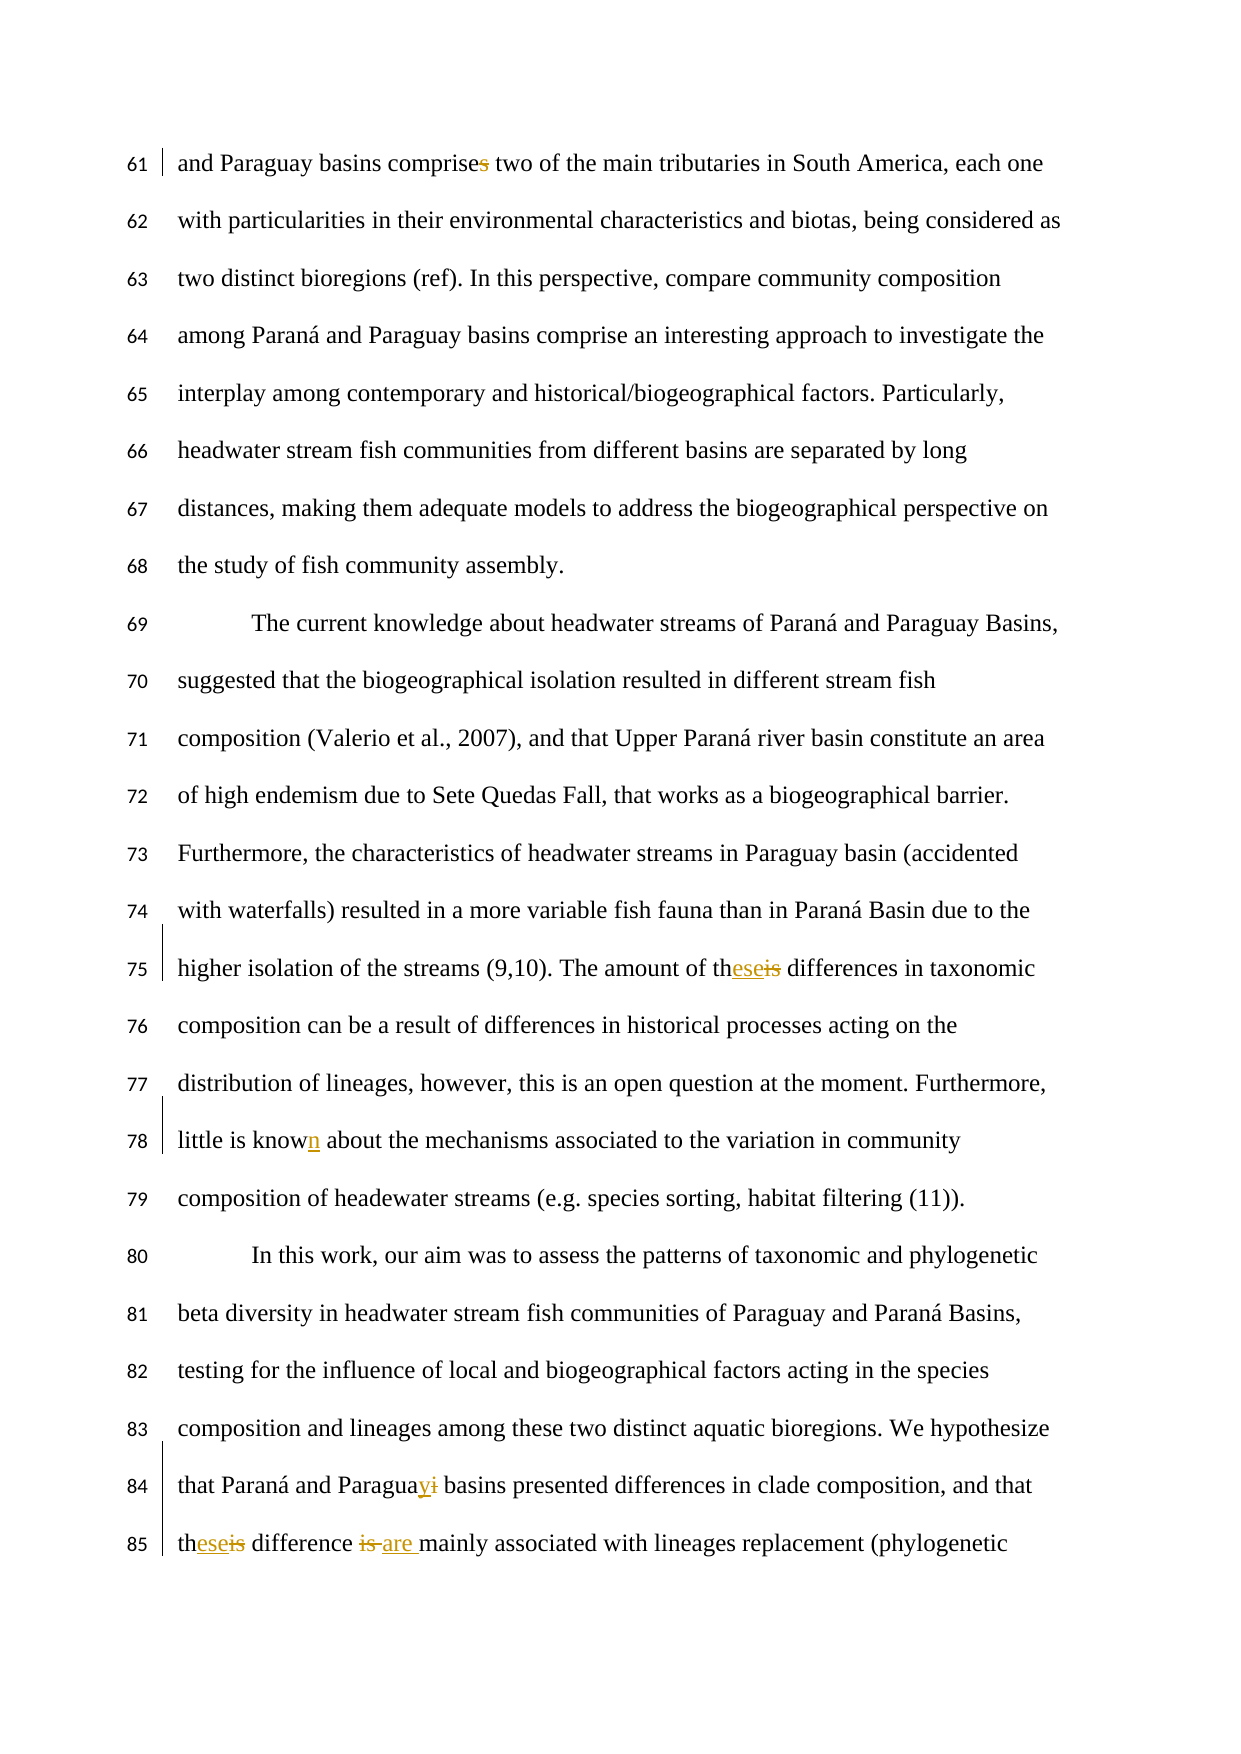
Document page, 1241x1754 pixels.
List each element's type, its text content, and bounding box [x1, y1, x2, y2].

text The current knowledge about headwater streams of Paraná and Paraguay Basins, suggested that the biogeographical isolation resulted in different stream fish composition (Valerio et al., 2007), and that Upper Paraná river basin constitute an area of high endemism due to Sete Quedas Fall, that works as a biogeographical barrier. Furthermore, the characteristics of headwater streams in Paraguay basin (accidented with waterfalls) resulted in a more variable fish fauna than in Paraná Basin due to the higher isolation of the streams (9,10). The amount of th differences in taxonomic composition can be a result of differences in historical processes acting on the distribution of lineages, however, this is an open question at the moment. Furthermore, little is know about the mechanisms associated to the variation in community composition of headewater streams (e.g. species sorting, habitat filtering (11)). [177, 608, 1063, 1211]
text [177, 1240, 1063, 1556]
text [177, 148, 1063, 579]
